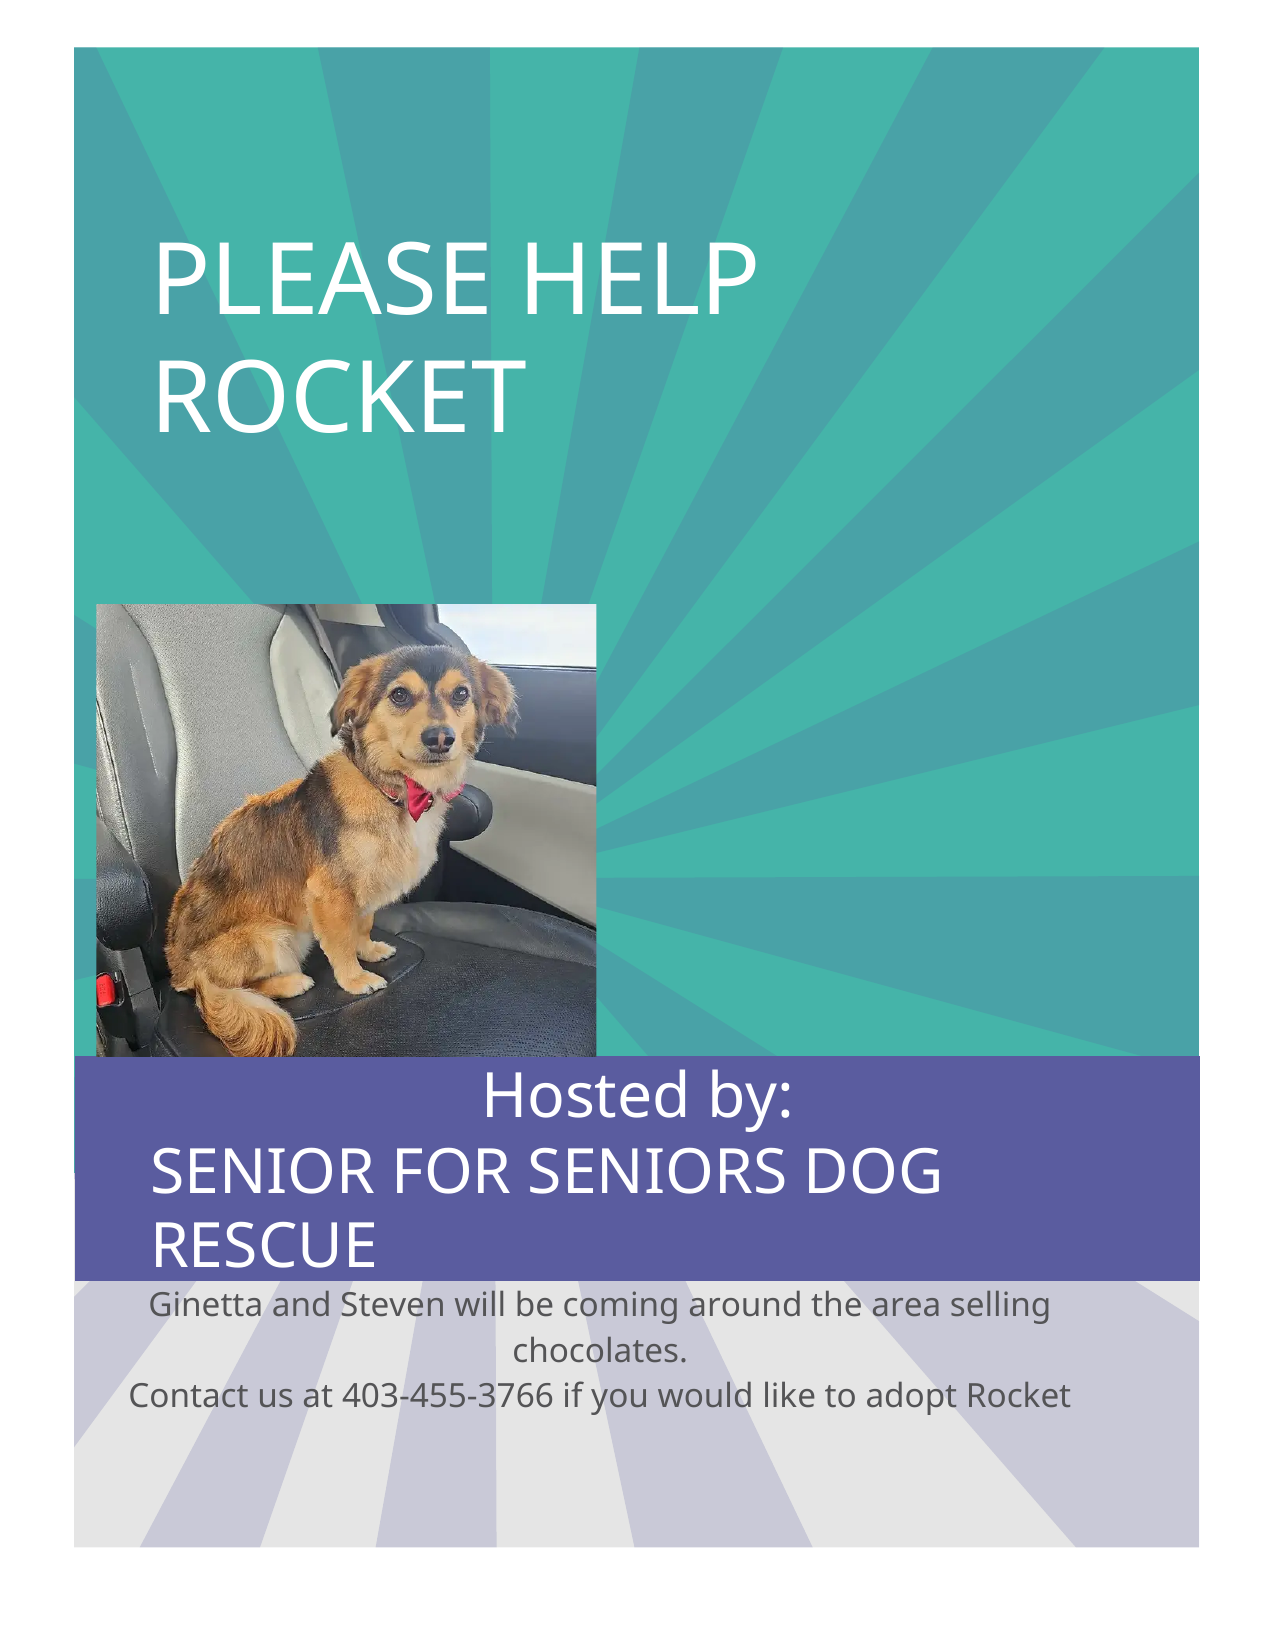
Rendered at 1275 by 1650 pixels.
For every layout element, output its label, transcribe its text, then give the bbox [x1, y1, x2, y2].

table_cell Hosted by: SENIOR FOR SENIORS DOG RESCUE [75, 1056, 1200, 1281]
table_header PLEASE HELP ROCKET FUNDRAISER SELLING WORLD’S FINEST CHOLOCATES We Will Be Selling World's Finest Chocolates As A Fundraiser get Rocket vaccinated and fixed We need to raise $800 Chocolates are ONLY $3 EACH Chocolate Covered Almonds Rocket was surrendered by his owner because she has stage 4 cancer. [75, 126, 1200, 1056]
picture [96, 604, 597, 1057]
table_cell Ginetta and Steven will be coming around the area selling chocolates. Contact us at 403-455-3766 if you would like to adopt Rocket [75, 1281, 1200, 1446]
